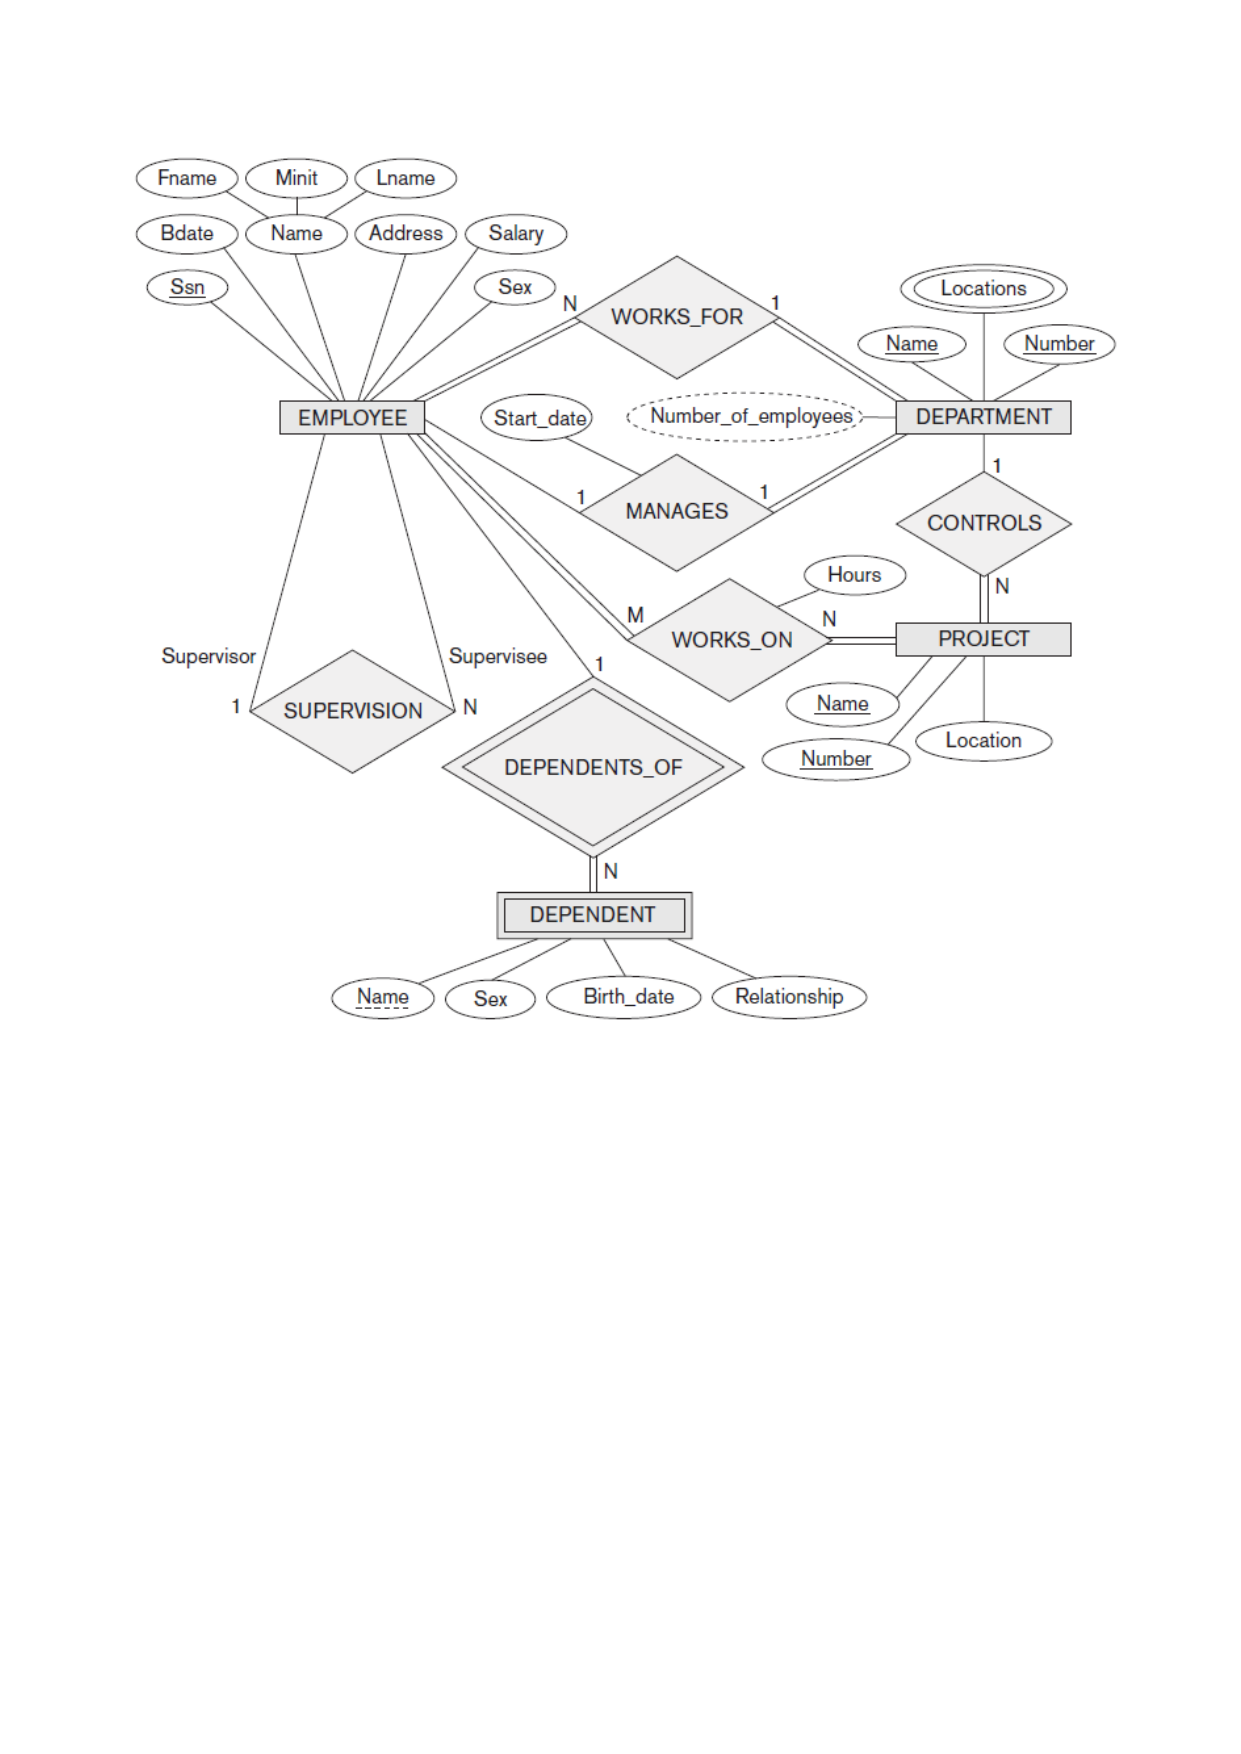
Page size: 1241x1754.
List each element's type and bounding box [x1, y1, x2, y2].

picture [118, 147, 1123, 1026]
